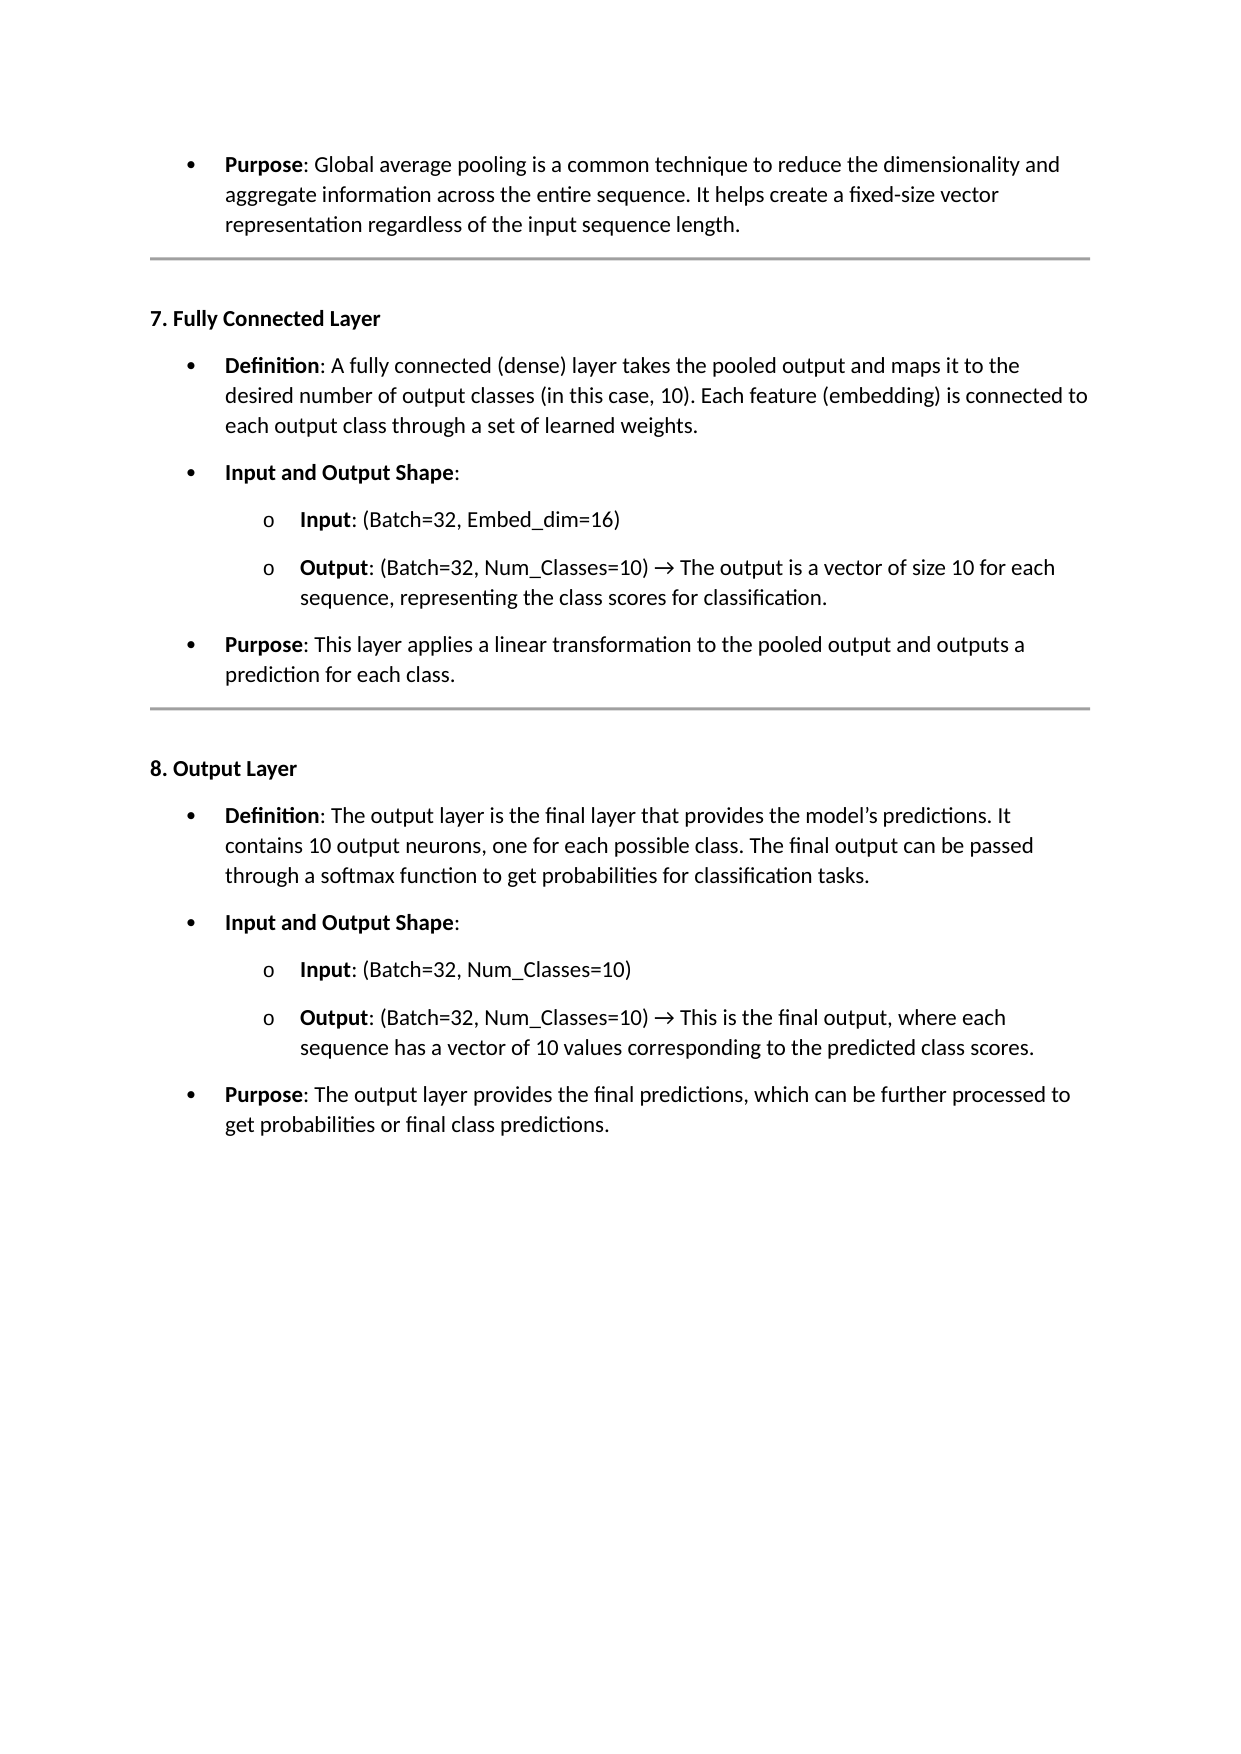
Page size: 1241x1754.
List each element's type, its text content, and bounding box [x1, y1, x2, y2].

list Input: (Batch=32, Num_Classes=10) [262, 955, 1090, 984]
list Input: (Batch=32, Embed_dim=16) [262, 505, 1090, 534]
list Purpose: The output layer provides the final predictions, which can be further processed to get probabilities or final class predictions. [187, 1080, 1090, 1138]
text 8. Output Layer [150, 754, 1090, 782]
list Output: (Batch=32, Num_Classes=10) → The output is a vector of size 10 for each sequence, representing the class scores for classification. [262, 553, 1090, 611]
list Input and Output Shape: [187, 908, 1090, 936]
list Purpose: This layer applies a linear transformation to the pooled output and outputs a prediction for each class. [187, 630, 1090, 688]
list Input and Output Shape: [187, 458, 1090, 486]
list Output: (Batch=32, Num_Classes=10) → This is the final output, where each sequence has a vector of 10 values corresponding to the predicted class scores. [262, 1003, 1090, 1061]
list Definition: The output layer is the final layer that provides the model’s predictions. It contains 10 output neurons, one for each possible class. The final output can be passed through a softmax function to get probabilities for classification tasks. [187, 801, 1090, 889]
text 7. Fully Connected Layer [150, 304, 1090, 332]
list Purpose: Global average pooling is a common technique to reduce the dimensionality and aggregate information across the entire sequence. It helps create a fixed-size vector representation regardless of the input sequence length. [187, 150, 1090, 238]
list Definition: A fully connected (dense) layer takes the pooled output and maps it to the desired number of output classes (in this case, 10). Each feature (embedding) is connected to each output class through a set of learned weights. [187, 351, 1090, 439]
